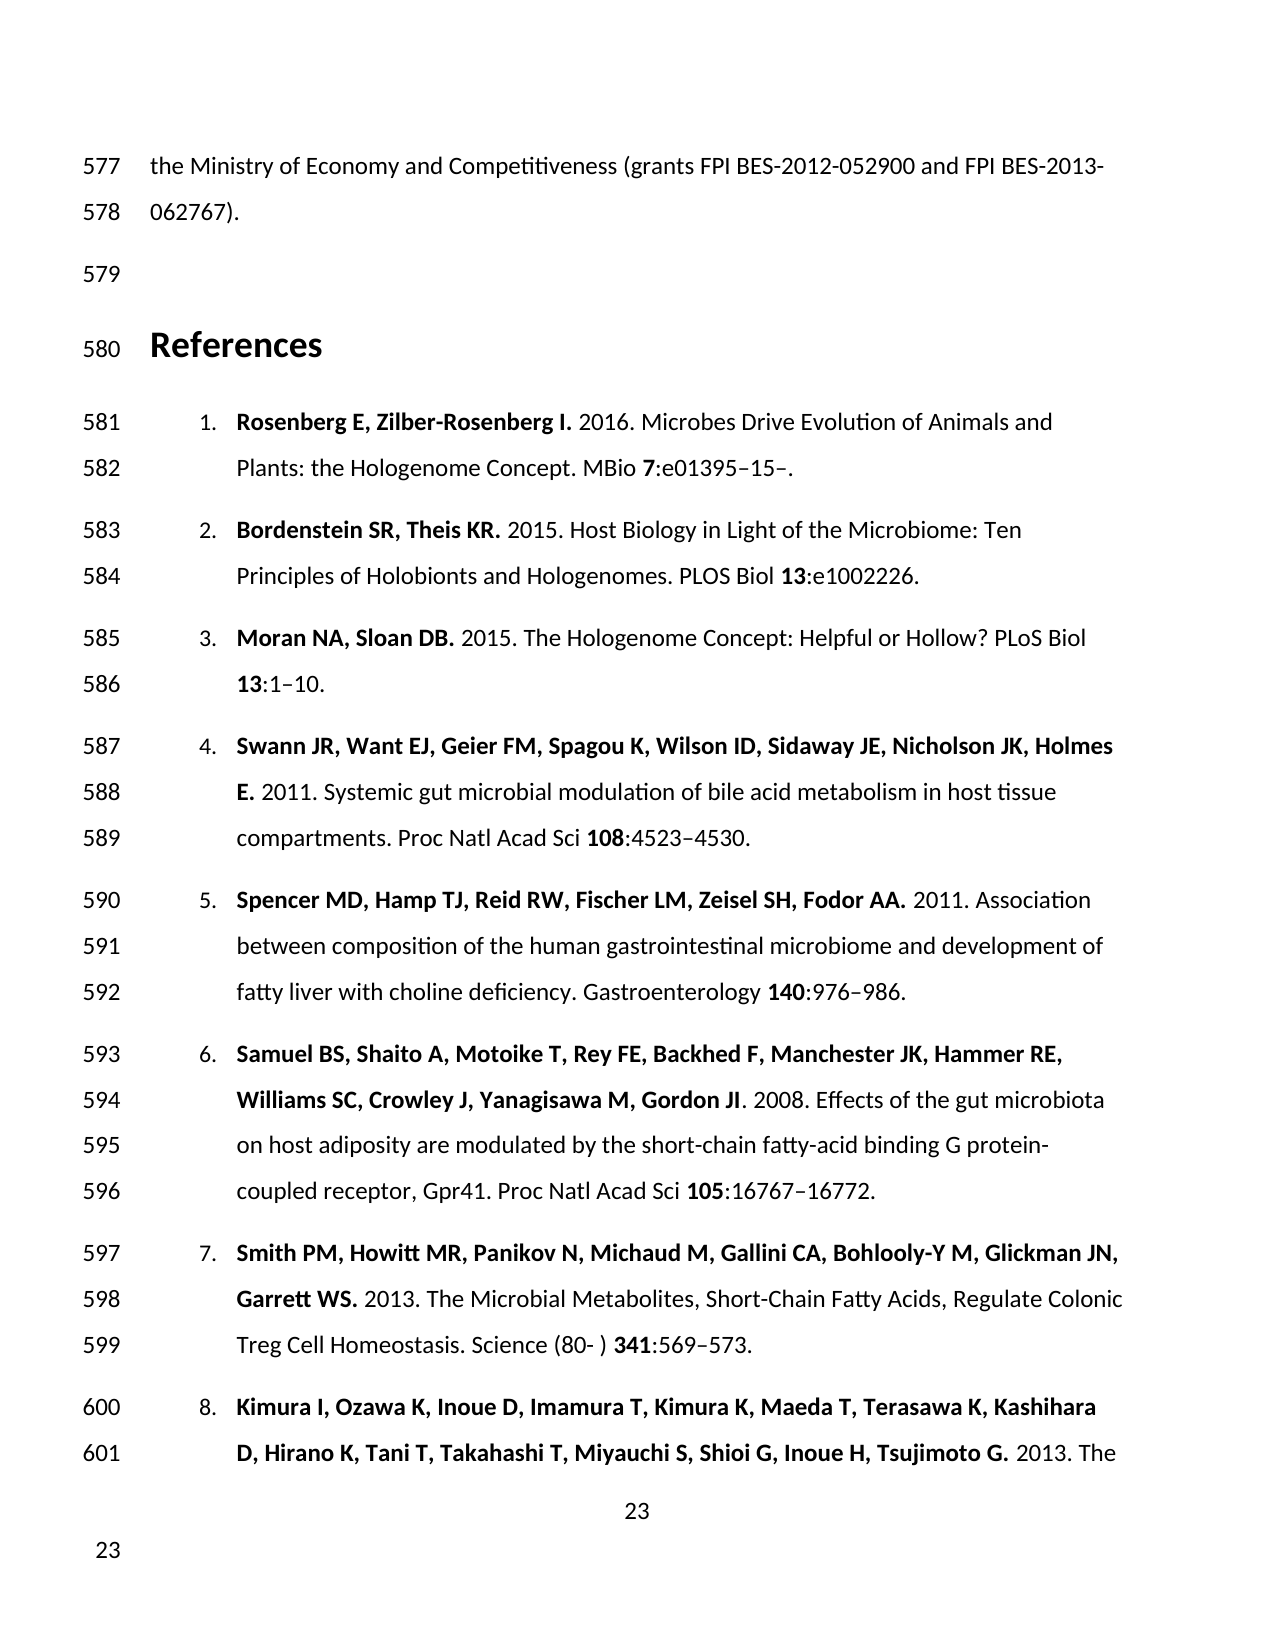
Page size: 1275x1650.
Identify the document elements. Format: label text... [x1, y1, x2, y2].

list Bordenstein SR, Theis KR. 2015. Host Biology in Light of the Microbiome: Ten Principles of Holobionts and Hologenomes. PLOS Biol 13:e1002226. [199, 514, 1125, 590]
list Moran NA, Sloan DB. 2015. The Hologenome Concept: Helpful or Hollow? PLoS Biol 13:1–10. [199, 622, 1125, 698]
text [150, 150, 1125, 226]
list Spencer MD, Hamp TJ, Reid RW, Fischer LM, Zeisel SH, Fodor AA. 2011. Association between composition of the human gastrointestinal microbiome and development of fatty liver with choline deficiency. Gastroenterology 140:976–986. [199, 884, 1125, 1006]
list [199, 1391, 1125, 1468]
list Samuel BS, Shaito A, Motoike T, Rey FE, Backhed F, Manchester JK, Hammer RE, Williams SC, Crowley J, Yanagisawa M, Gordon JI. 2008. Effects of the gut microbiota on host adiposity are modulated by the short-chain fatty-acid binding G protein-coupled receptor, Gpr41. Proc Natl Acad Sci 105:16767–16772. [199, 1038, 1125, 1206]
list Swann JR, Want EJ, Geier FM, Spagou K, Wilson ID, Sidaway JE, Nicholson JK, Holmes E. 2011. Systemic gut microbial modulation of bile acid metabolism in host tissue compartments. Proc Natl Acad Sci 108:4523–4530. [199, 730, 1125, 852]
list Smith PM, Howitt MR, Panikov N, Michaud M, Gallini CA, Bohlooly-Y M, Glickman JN, Garrett WS. 2013. The Microbial Metabolites, Short-Chain Fatty Acids, Regulate Colonic Treg Cell Homeostasis. Science (80- ) 341:569–573. [199, 1238, 1125, 1359]
text References [150, 321, 1125, 366]
list Rosenberg E, Zilber-Rosenberg I. 2016. Microbes Drive Evolution of Animals and Plants: the Hologenome Concept. MBio 7:e01395–15–. [199, 406, 1125, 482]
